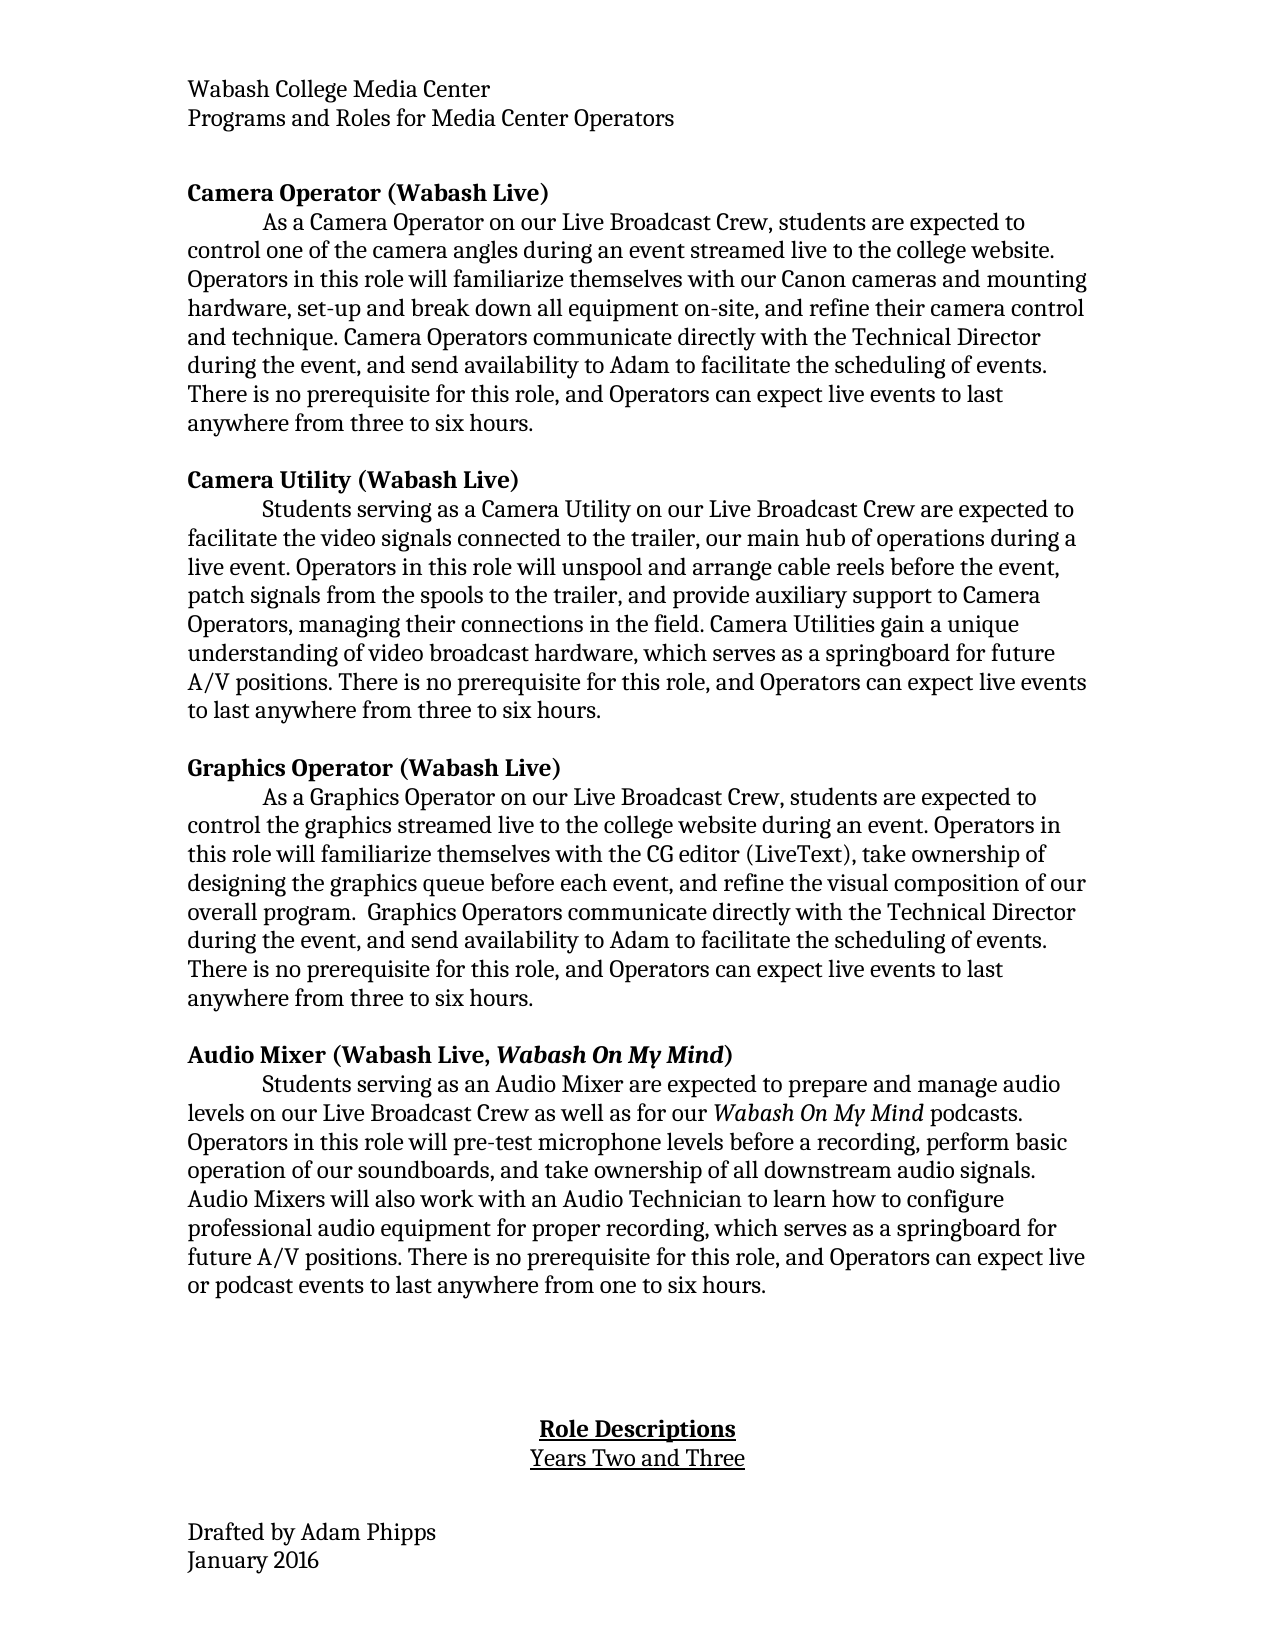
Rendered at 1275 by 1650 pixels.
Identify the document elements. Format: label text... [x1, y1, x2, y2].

text Students serving as an Audio Mixer are expected to prepare and manage audio levels on our Live Broadcast Crew as well as for our Wabash On My Mind podcasts. Operators in this role will pre-test microphone levels before a recording, perform basic operation of our soundboards, and take ownership of all downstream audio signals. Audio Mixers will also work with an Audio Technician to learn how to configure professional audio equipment for proper recording, which serves as a springboard for future A/V positions. There is no prerequisite for this role, and Operators can expect live or podcast events to last anywhere from one to six hours. [187, 1070, 1087, 1300]
text Audio Mixer (Wabash Live, Wabash On My Mind) [187, 1041, 1087, 1070]
text As a Camera Operator on our Live Broadcast Crew, students are expected to control one of the camera angles during an event streamed live to the college website. Operators in this role will familiarize themselves with our Canon cameras and mounting hardware, set-up and break down all equipment on-site, and refine their camera control and technique. Camera Operators communicate directly with the Technical Director during the event, and send availability to Adam to facilitate the scheduling of events. There is no prerequisite for this role, and Operators can expect live events to last anywhere from three to six hours. [187, 207, 1087, 437]
text As a Graphics Operator on our Live Broadcast Crew, students are expected to control the graphics streamed live to the college website during an event. Operators in this role will familiarize themselves with the CG editor (LiveText), take ownership of designing the graphics queue before each event, and refine the visual composition of our overall program. Graphics Operators communicate directly with the Technical Director during the event, and send availability to Adam to facilitate the scheduling of events. There is no prerequisite for this role, and Operators can expect live events to last anywhere from three to six hours. [187, 782, 1087, 1012]
text Students serving as a Camera Utility on our Live Broadcast Crew are expected to facilitate the video signals connected to the trailer, our main hub of operations during a live event. Operators in this role will unspool and arrange cable reels before the event, patch signals from the spools to the trailer, and provide auxiliary support to Camera Operators, managing their connections in the field. Camera Utilities gain a unique understanding of video broadcast hardware, which serves as a springboard for future A/V positions. There is no prerequisite for this role, and Operators can expect live events to last anywhere from three to six hours. [187, 495, 1087, 725]
text Graphics Operator (Wabash Live) [187, 754, 1087, 782]
text Camera Operator (Wabash Live) [187, 179, 1087, 207]
text Camera Utility (Wabash Live) [187, 466, 1087, 495]
text Years Two and Three [187, 1444, 1087, 1472]
text Role Descriptions [187, 1415, 1087, 1444]
